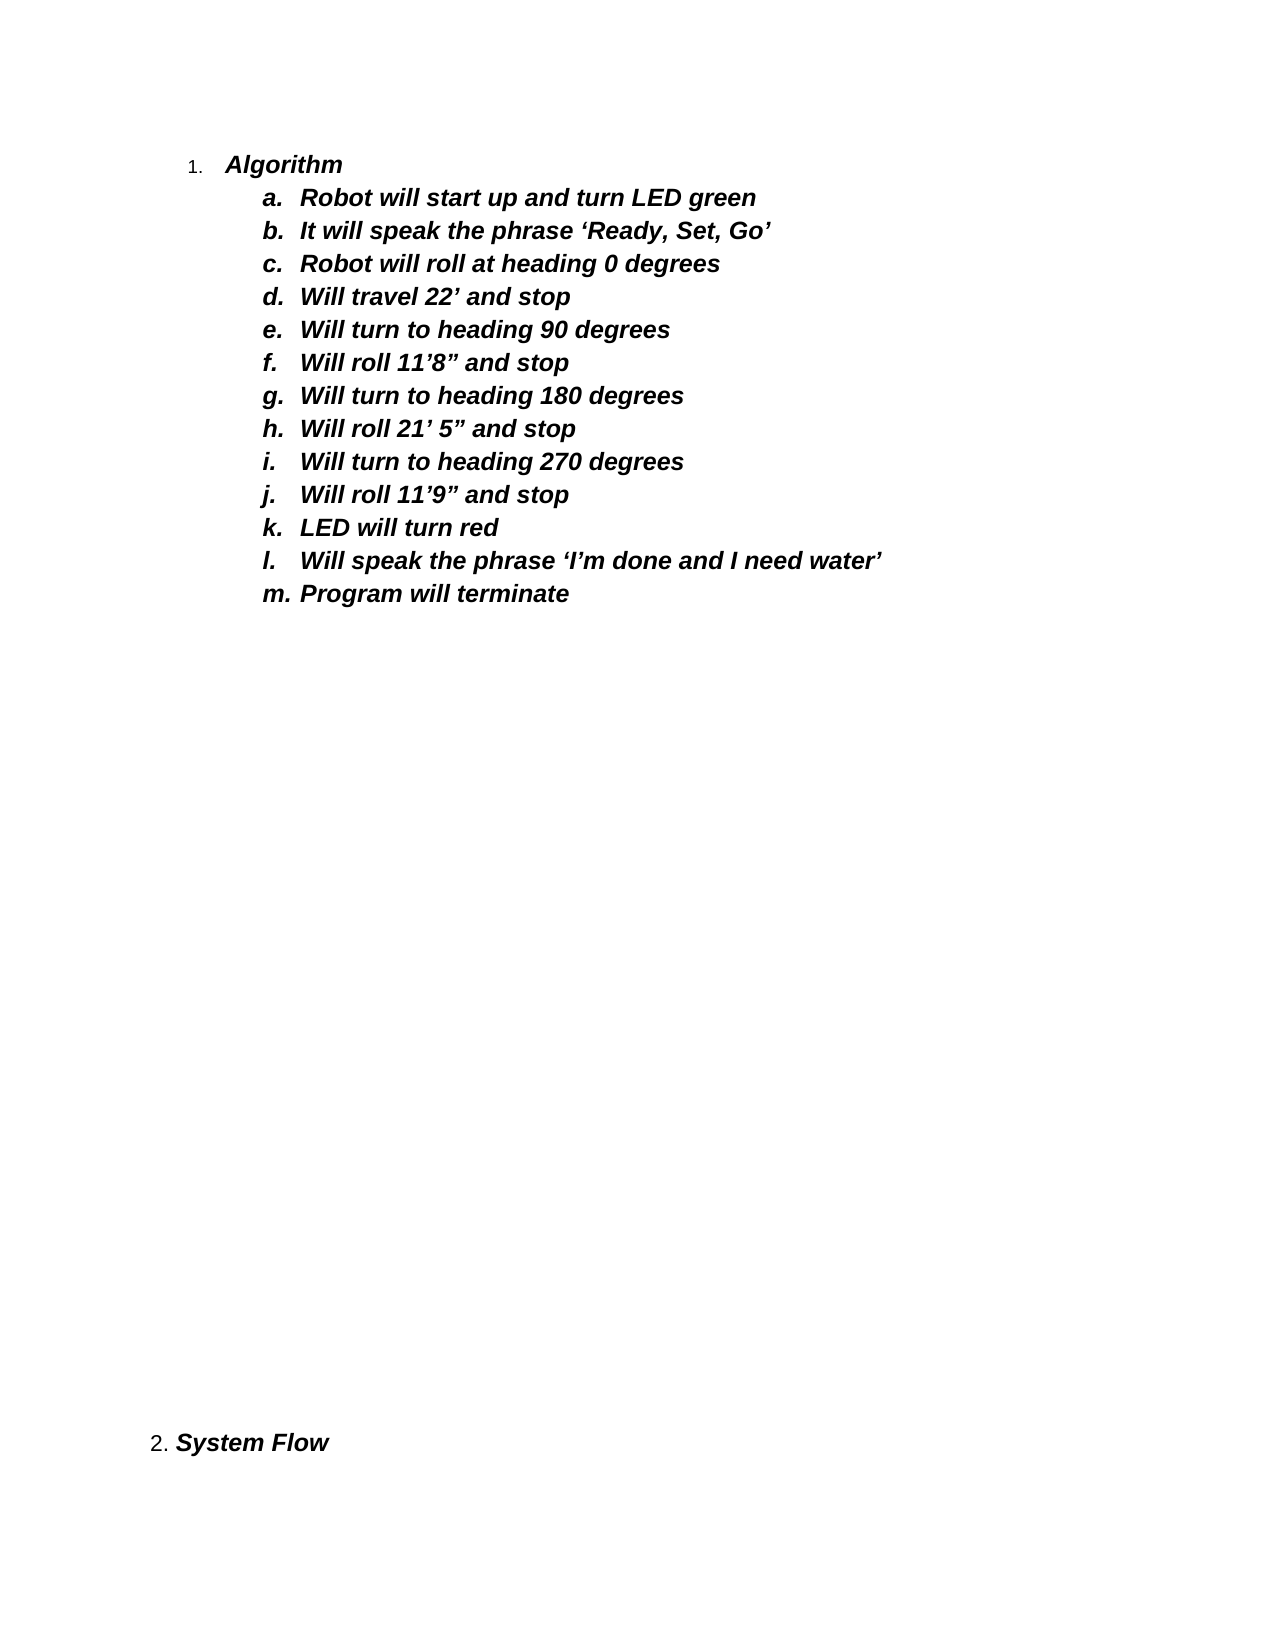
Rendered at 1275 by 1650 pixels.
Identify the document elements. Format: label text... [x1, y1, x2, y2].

list Will roll 11’9” and stop [262, 480, 1125, 509]
list Will turn to heading 90 degrees [262, 315, 1125, 344]
list Algorithm [187, 150, 1125, 179]
list Robot will roll at heading 0 degrees [262, 249, 1125, 278]
list Will turn to heading 180 degrees [262, 381, 1125, 410]
list LED will turn red [262, 513, 1125, 542]
list Will roll 21’ 5” and stop [262, 414, 1125, 443]
text 2. System Flow [150, 1428, 1125, 1457]
list Will travel 22’ and stop [262, 282, 1125, 311]
list It will speak the phrase ‘Ready, Set, Go’ [262, 216, 1125, 245]
list Will turn to heading 270 degrees [262, 447, 1125, 476]
list Will roll 11’8” and stop [262, 348, 1125, 377]
list Program will terminate [262, 579, 1125, 608]
list Will speak the phrase ‘I’m done and I need water’ [262, 546, 1125, 575]
list Robot will start up and turn LED green [262, 183, 1125, 212]
